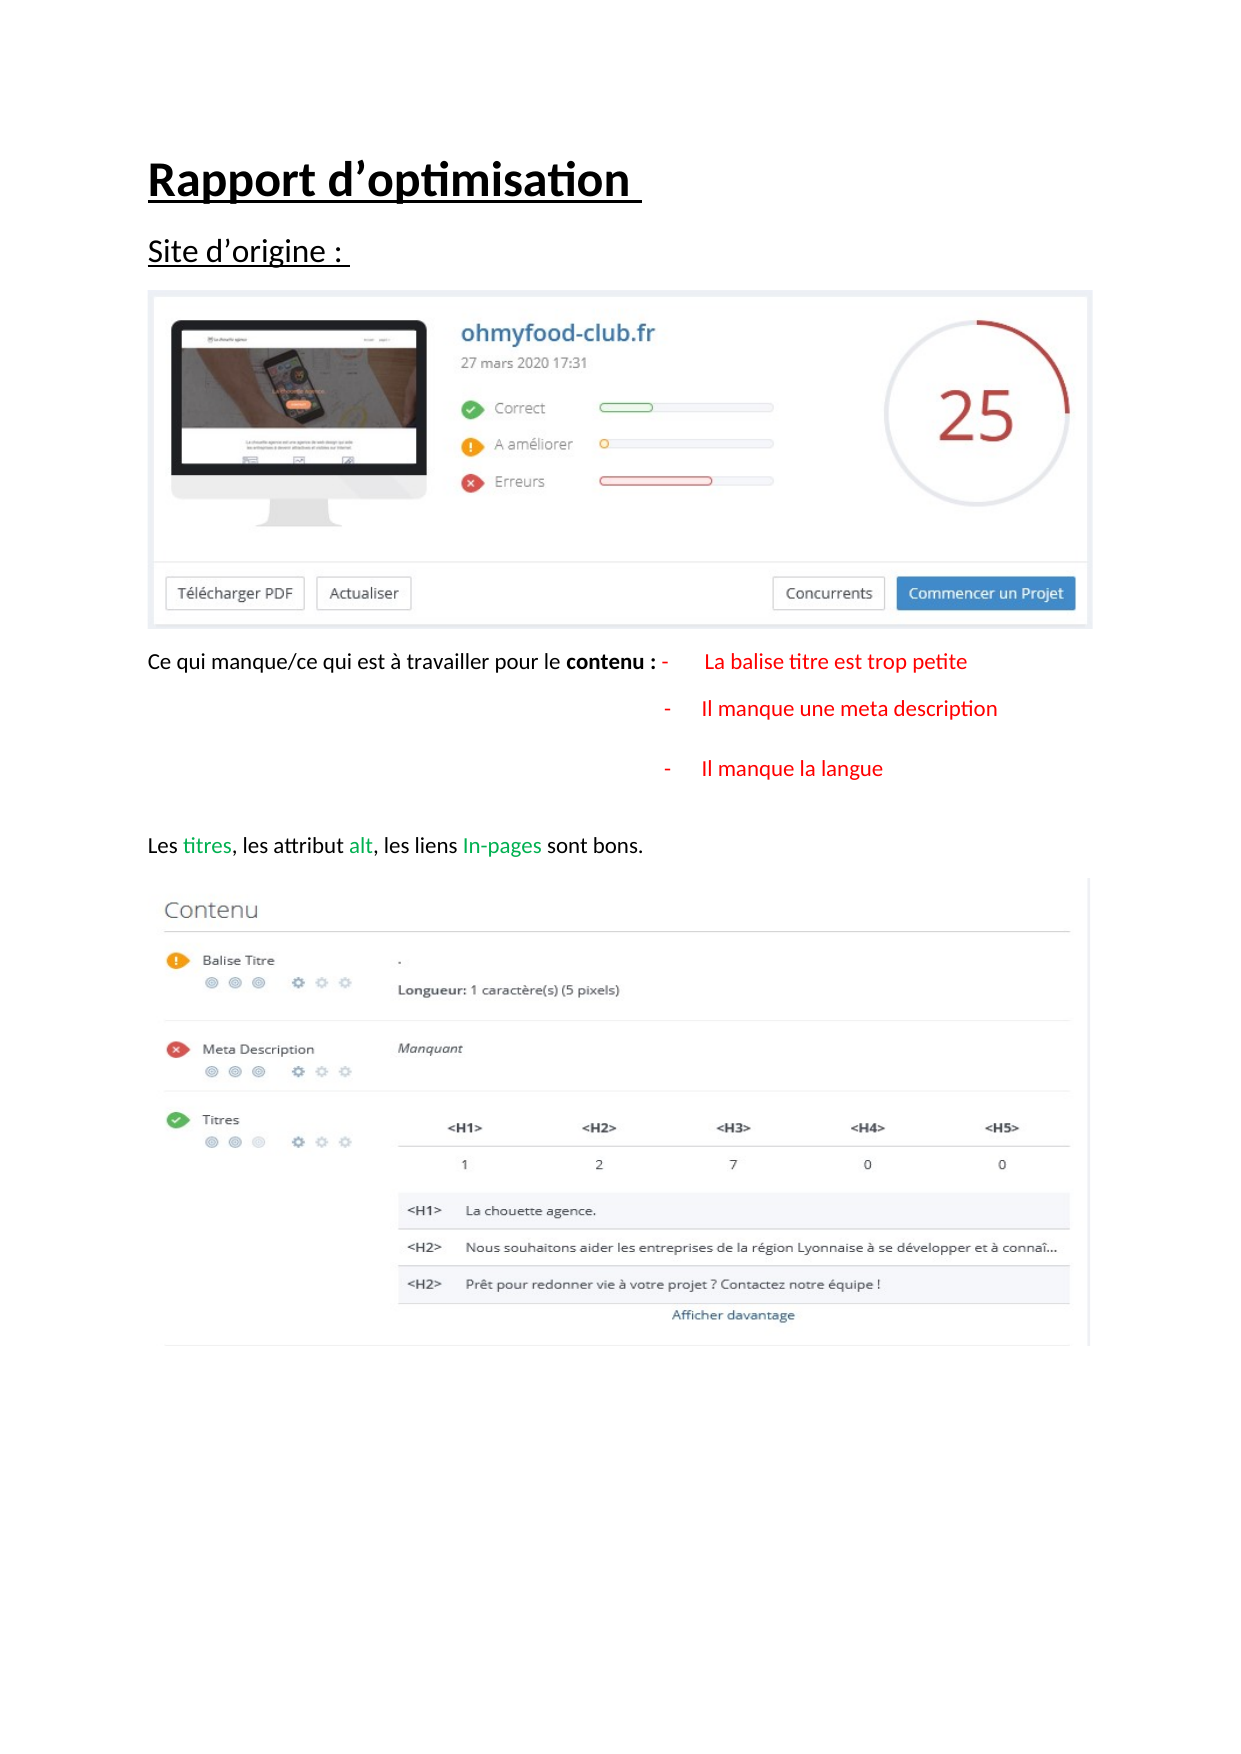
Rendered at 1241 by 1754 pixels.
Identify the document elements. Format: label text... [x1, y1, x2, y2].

picture [147, 878, 1091, 1346]
text Ce qui manque/ce qui est à travailler pour le contenu : - La balise titre est trop petite [148, 647, 1093, 675]
text Site d’origine : [148, 230, 1093, 271]
picture [147, 290, 1093, 629]
list Il manque la langue [664, 754, 1093, 782]
list Il manque une meta description [664, 694, 1093, 752]
text Rapport d’optimisation [148, 148, 1093, 209]
text Les titres, les attribut alt, les liens In-pages sont bons. [148, 831, 1093, 859]
